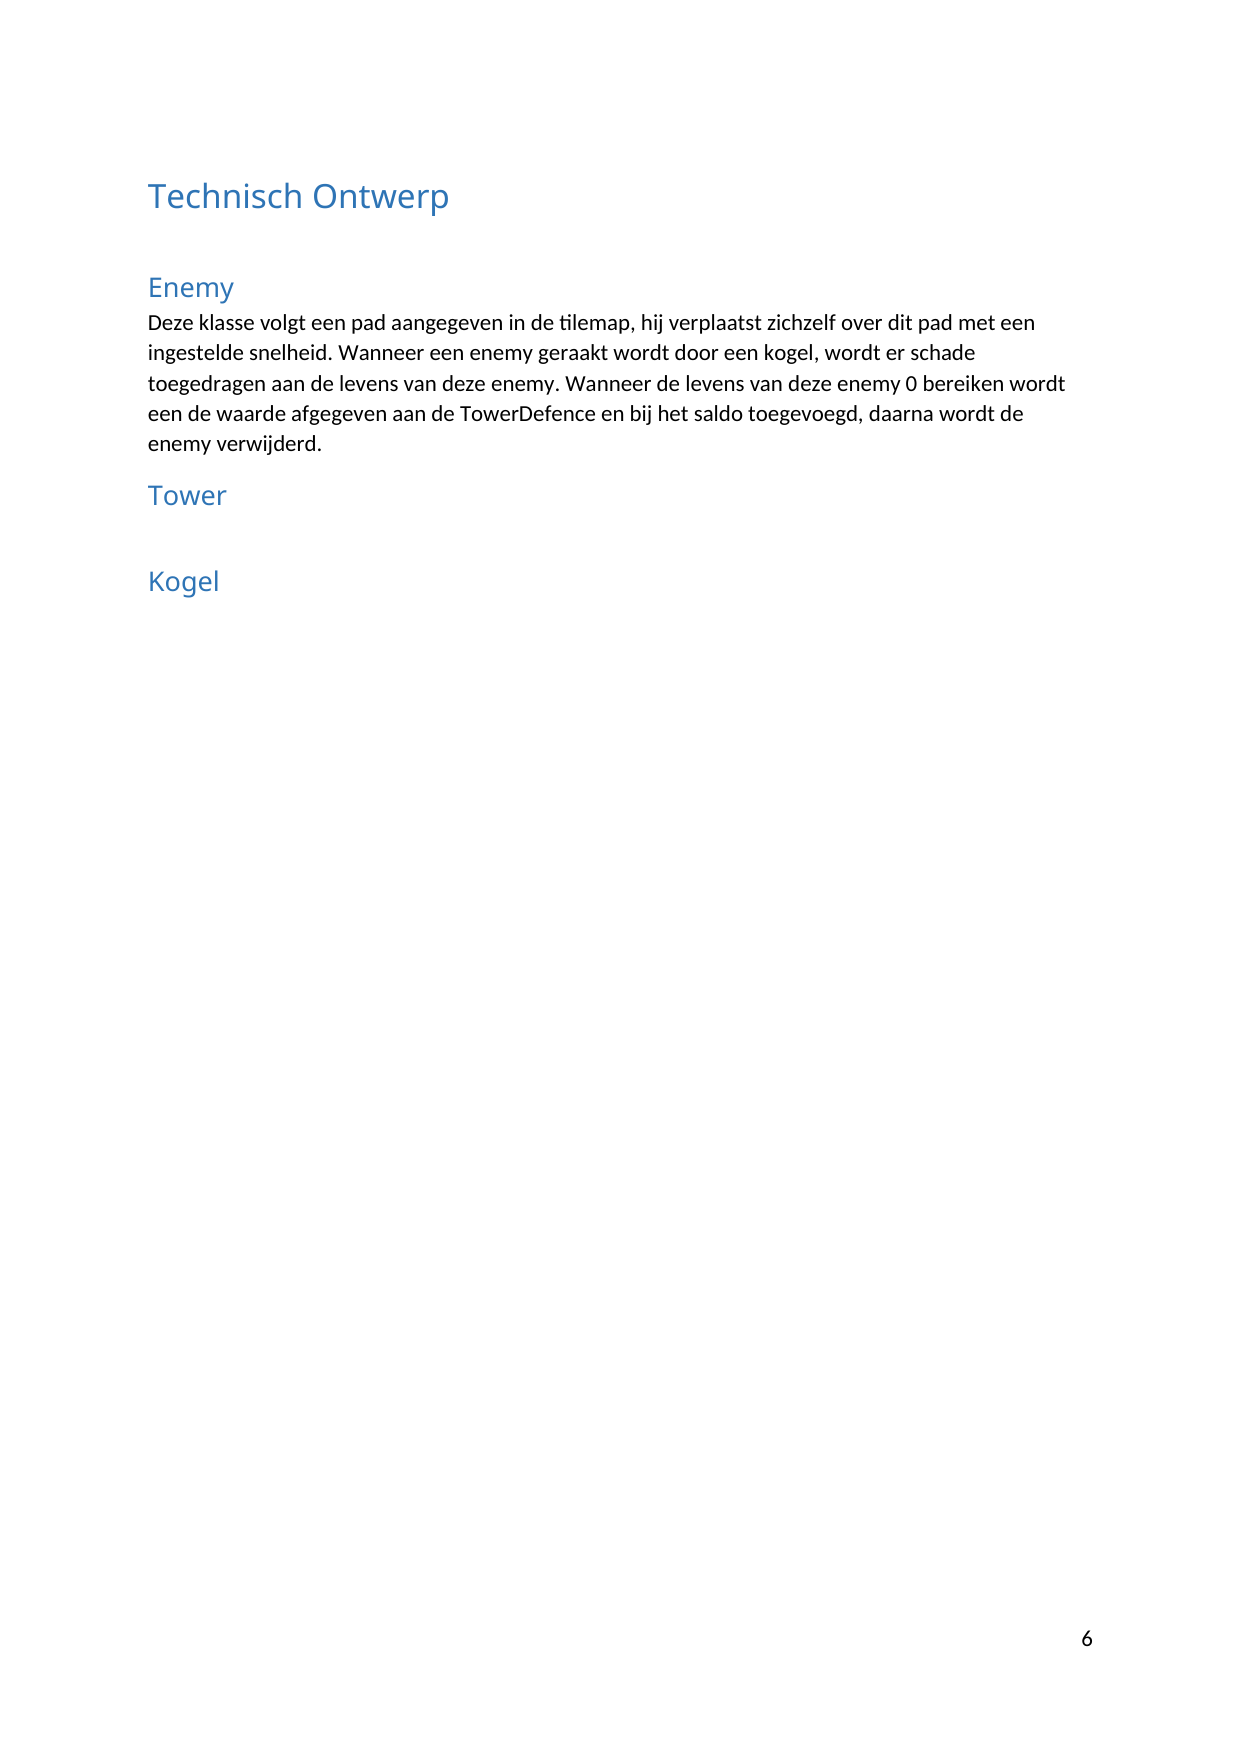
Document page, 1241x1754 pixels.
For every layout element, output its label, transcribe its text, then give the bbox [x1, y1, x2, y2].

subtitle Tower [148, 476, 1093, 513]
subtitle Technisch Ontwerp [148, 173, 1093, 218]
subtitle Kogel [148, 563, 1093, 599]
subtitle Enemy [148, 268, 1093, 305]
text Deze klasse volgt een pad aangegeven in de tilemap, hij verplaatst zichzelf over dit pad met een ingestelde snelheid. Wanneer een enemy geraakt wordt door een kogel, wordt er schade toegedragen aan de levens van deze enemy. Wanneer de levens van deze enemy 0 bereiken wordt een de waarde afgegeven aan de TowerDefence en bij het saldo toegevoegd, daarna wordt de enemy verwijderd. [148, 308, 1093, 457]
